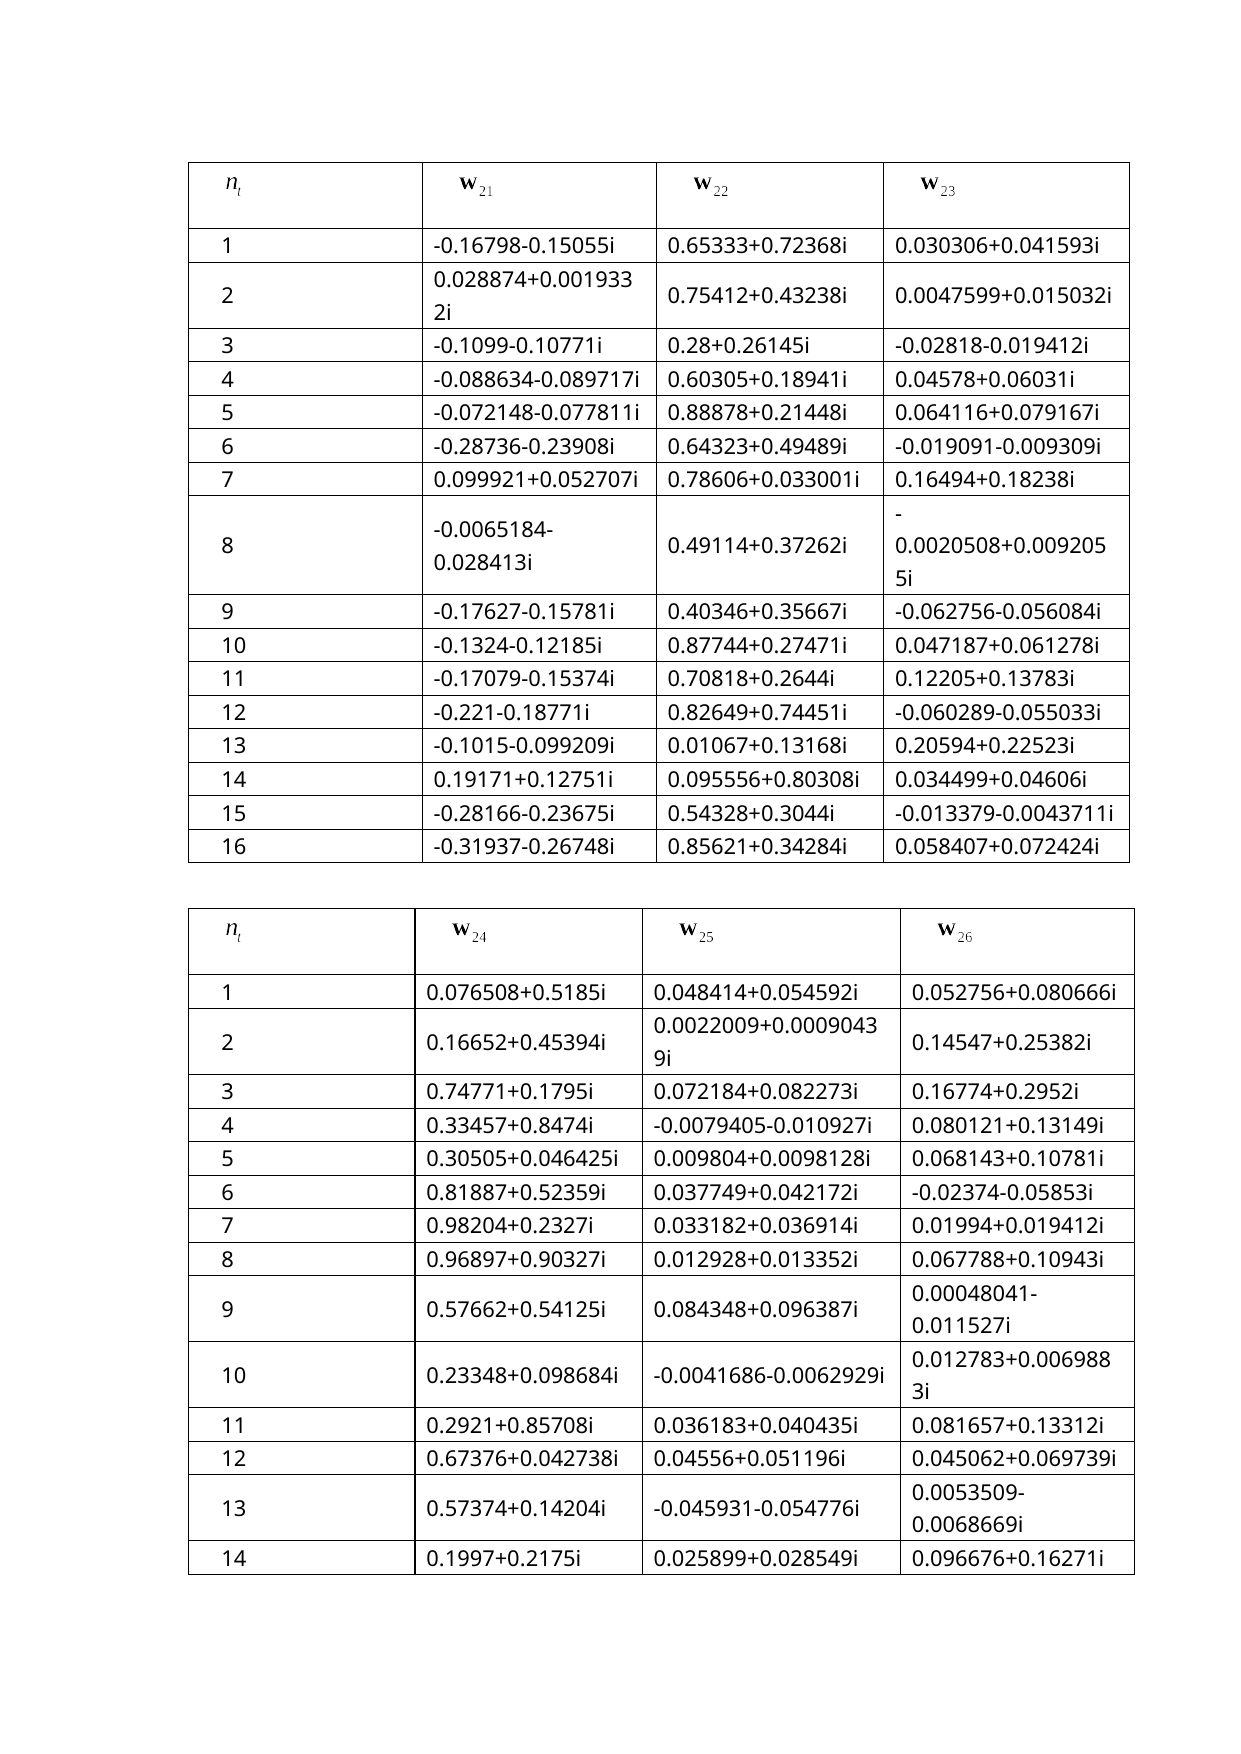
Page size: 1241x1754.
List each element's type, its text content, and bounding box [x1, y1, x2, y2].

table_cell -0.17079-0.15374i [423, 662, 656, 694]
table_cell 5 [189, 1142, 414, 1174]
table_cell 0.00048041-0.011527i [901, 1276, 1134, 1341]
table_cell 0.033182+0.036914i [643, 1209, 900, 1242]
table_cell 0.067788+0.10943i [901, 1243, 1134, 1275]
table_cell 13 [189, 1475, 414, 1540]
table_cell 0.045062+0.069739i [901, 1442, 1134, 1474]
table_cell 0.96897+0.90327i [416, 1243, 642, 1275]
table_cell 2 [189, 263, 422, 328]
table_cell 10 [189, 629, 422, 661]
table_cell -0.1015-0.099209i [423, 729, 656, 762]
table_cell 0.57662+0.54125i [416, 1276, 642, 1341]
table_cell 0.095556+0.80308i [657, 763, 883, 795]
table_cell -0.0020508+0.0092055i [884, 496, 1129, 594]
table_cell 0.67376+0.042738i [416, 1442, 642, 1474]
table_cell 0.14547+0.25382i [901, 1009, 1134, 1074]
table_cell 14 [189, 763, 422, 795]
table_cell 0.78606+0.033001i [657, 463, 883, 495]
table_cell 8 [189, 496, 422, 594]
table_cell 12 [189, 696, 422, 728]
table_cell 8 [189, 1243, 414, 1275]
table_header [416, 909, 642, 974]
table_cell 0.096676+0.16271i [901, 1541, 1134, 1574]
table_cell 0.034499+0.04606i [884, 763, 1129, 795]
table_cell 0.57374+0.14204i [416, 1475, 642, 1540]
table_header [189, 163, 422, 228]
table_cell 0.064116+0.079167i [884, 396, 1129, 428]
table_cell 0.076508+0.5185i [416, 975, 642, 1008]
table_cell 7 [189, 1209, 414, 1242]
table_cell -0.17627-0.15781i [423, 595, 656, 627]
table_cell 0.87744+0.27471i [657, 629, 883, 661]
table_cell 13 [189, 729, 422, 762]
table_cell -0.019091-0.009309i [884, 429, 1129, 462]
table_cell 0.23348+0.098684i [416, 1342, 642, 1407]
table_cell 9 [189, 1276, 414, 1341]
table_cell 0.33457+0.8474i [416, 1109, 642, 1141]
table_header [643, 909, 900, 974]
table_cell 0.012783+0.0069883i [901, 1342, 1134, 1407]
table_cell 0.04556+0.051196i [643, 1442, 900, 1474]
table_cell 6 [189, 429, 422, 462]
table_cell 0.037749+0.042172i [643, 1176, 900, 1208]
table_cell 0.012928+0.013352i [643, 1243, 900, 1275]
table_cell -0.0079405-0.010927i [643, 1109, 900, 1141]
table_cell -0.013379-0.0043711i [884, 796, 1129, 829]
table_cell 0.98204+0.2327i [416, 1209, 642, 1242]
table_cell 15 [189, 796, 422, 829]
table_cell 0.12205+0.13783i [884, 662, 1129, 694]
table_cell 10 [189, 1342, 414, 1407]
table_header [901, 909, 1134, 974]
table_cell 0.0053509-0.0068669i [901, 1475, 1134, 1540]
table_cell 2 [189, 1009, 414, 1074]
table_cell 0.0047599+0.015032i [884, 263, 1129, 328]
table_cell 0.080121+0.13149i [901, 1109, 1134, 1141]
table_cell 0.2921+0.85708i [416, 1408, 642, 1441]
table_cell 0.16774+0.2952i [901, 1075, 1134, 1107]
table_cell -0.02818-0.019412i [884, 329, 1129, 361]
table_cell 0.028874+0.0019332i [423, 263, 656, 328]
table_cell 0.1997+0.2175i [416, 1541, 642, 1574]
table_cell 0.82649+0.74451i [657, 696, 883, 728]
table_cell 9 [189, 595, 422, 627]
table_cell 4 [189, 1109, 414, 1141]
table_cell 11 [189, 662, 422, 694]
table_cell 0.036183+0.040435i [643, 1408, 900, 1441]
table_cell 12 [189, 1442, 414, 1474]
table_cell -0.088634-0.089717i [423, 362, 656, 395]
table_cell 0.75412+0.43238i [657, 263, 883, 328]
table_cell 0.04578+0.06031i [884, 362, 1129, 395]
table_cell 0.01067+0.13168i [657, 729, 883, 762]
table_cell 0.85621+0.34284i [657, 830, 883, 862]
table_cell 0.047187+0.061278i [884, 629, 1129, 661]
table_cell -0.28166-0.23675i [423, 796, 656, 829]
table_cell -0.28736-0.23908i [423, 429, 656, 462]
table_cell 0.65333+0.72368i [657, 229, 883, 262]
table_cell 5 [189, 396, 422, 428]
table_cell 0.099921+0.052707i [423, 463, 656, 495]
table_cell 0.60305+0.18941i [657, 362, 883, 395]
table_cell 0.49114+0.37262i [657, 496, 883, 594]
table_cell 6 [189, 1176, 414, 1208]
table_cell -0.045931-0.054776i [643, 1475, 900, 1540]
table_cell 0.052756+0.080666i [901, 975, 1134, 1008]
table_cell -0.16798-0.15055i [423, 229, 656, 262]
table_cell -0.1324-0.12185i [423, 629, 656, 661]
table_cell 0.30505+0.046425i [416, 1142, 642, 1174]
table_cell 0.20594+0.22523i [884, 729, 1129, 762]
table_header [189, 909, 414, 974]
table_cell 4 [189, 362, 422, 395]
table_cell 0.28+0.26145i [657, 329, 883, 361]
table_cell -0.1099-0.10771i [423, 329, 656, 361]
table_cell 0.81887+0.52359i [416, 1176, 642, 1208]
table_cell -0.221-0.18771i [423, 696, 656, 728]
table_cell 0.081657+0.13312i [901, 1408, 1134, 1441]
table_cell 0.88878+0.21448i [657, 396, 883, 428]
table_cell 0.084348+0.096387i [643, 1276, 900, 1341]
table_cell 0.068143+0.10781i [901, 1142, 1134, 1174]
table_cell 3 [189, 329, 422, 361]
table_header [423, 163, 656, 228]
table_cell -0.02374-0.05853i [901, 1176, 1134, 1208]
table_cell 0.40346+0.35667i [657, 595, 883, 627]
table_cell -0.31937-0.26748i [423, 830, 656, 862]
table_cell -0.072148-0.077811i [423, 396, 656, 428]
table_cell 0.072184+0.082273i [643, 1075, 900, 1107]
table_cell 0.009804+0.0098128i [643, 1142, 900, 1174]
table_cell 0.030306+0.041593i [884, 229, 1129, 262]
table_cell 1 [189, 229, 422, 262]
table_cell 0.058407+0.072424i [884, 830, 1129, 862]
table_cell 3 [189, 1075, 414, 1107]
table_cell 0.025899+0.028549i [643, 1541, 900, 1574]
table_cell -0.0041686-0.0062929i [643, 1342, 900, 1407]
table_cell 0.64323+0.49489i [657, 429, 883, 462]
table_cell 0.70818+0.2644i [657, 662, 883, 694]
table_cell 0.19171+0.12751i [423, 763, 656, 795]
table_cell 0.0022009+0.00090439i [643, 1009, 900, 1074]
table_cell -0.060289-0.055033i [884, 696, 1129, 728]
table_cell -0.0065184-0.028413i [423, 496, 656, 594]
table_cell 0.16494+0.18238i [884, 463, 1129, 495]
table_cell 0.16652+0.45394i [416, 1009, 642, 1074]
table_cell -0.062756-0.056084i [884, 595, 1129, 627]
table_cell 1 [189, 975, 414, 1008]
table_cell 0.01994+0.019412i [901, 1209, 1134, 1242]
table_cell 16 [189, 830, 422, 862]
table_header [884, 163, 1129, 228]
table_cell 14 [189, 1541, 414, 1574]
table_cell 7 [189, 463, 422, 495]
table_cell 0.048414+0.054592i [643, 975, 900, 1008]
table_cell 11 [189, 1408, 414, 1441]
table_cell 0.54328+0.3044i [657, 796, 883, 829]
table_header [657, 163, 883, 228]
table_cell 0.74771+0.1795i [416, 1075, 642, 1107]
